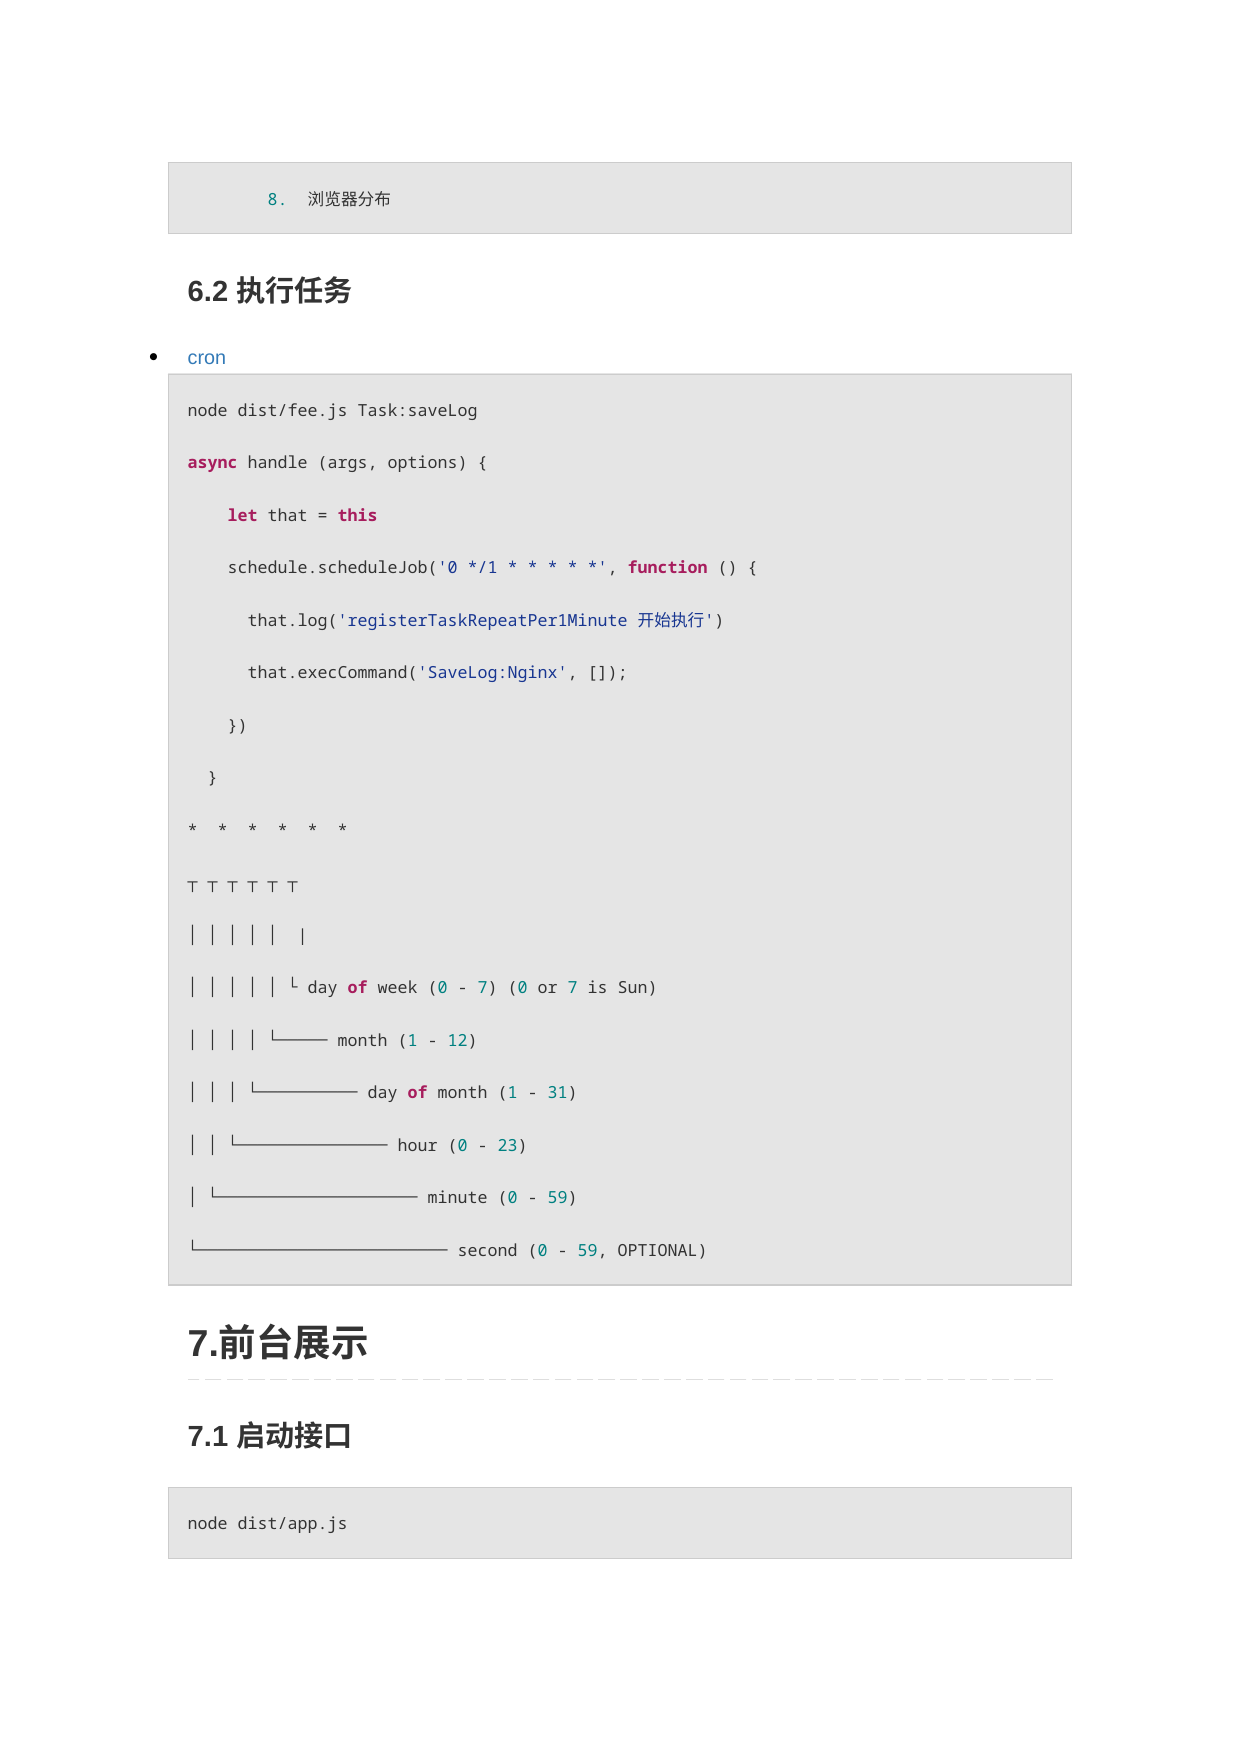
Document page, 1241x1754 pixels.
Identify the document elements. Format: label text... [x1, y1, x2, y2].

text let that = this [169, 478, 1071, 531]
subtitle 7.1 启动接口 [187, 1402, 1053, 1467]
text node dist/fee.js Task:saveLog [169, 375, 1071, 426]
text }) [169, 688, 1071, 741]
text └───────────────────────── second (0 - 59, OPTIONAL) [169, 1213, 1071, 1284]
text │ │ └─────────────── hour (0 - 23) [169, 1108, 1071, 1161]
text │ └──────────────────── minute (0 - 59) [169, 1161, 1071, 1213]
subtitle 6.2 执行任务 [187, 256, 1053, 321]
text 8. 浏览器分布 [169, 163, 1071, 233]
text │ │ │ └────────── day of month (1 - 31) [169, 1056, 1071, 1108]
text ┬ ┬ ┬ ┬ ┬ ┬ [169, 846, 1071, 898]
text that.execCommand('SaveLog:Nginx', []); [169, 636, 1071, 688]
text │ │ │ │ └───── month (1 - 12) [169, 1003, 1071, 1056]
text that.log('registerTaskRepeatPer1Minute 开始执行') [169, 583, 1071, 636]
text * * * * * * [169, 793, 1071, 846]
text node dist/app.js [169, 1488, 1071, 1558]
subtitle 7.前台展示 [187, 1307, 1053, 1380]
text } [169, 741, 1071, 793]
text async handle (args, options) { [169, 426, 1071, 478]
text │ │ │ │ │ └ day of week (0 - 7) (0 or 7 is Sun) [169, 951, 1071, 1003]
list cron [150, 341, 1053, 373]
text │ │ │ │ │ | [169, 898, 1071, 951]
text schedule.scheduleJob('0 */1 * * * * *', function () { [169, 531, 1071, 583]
